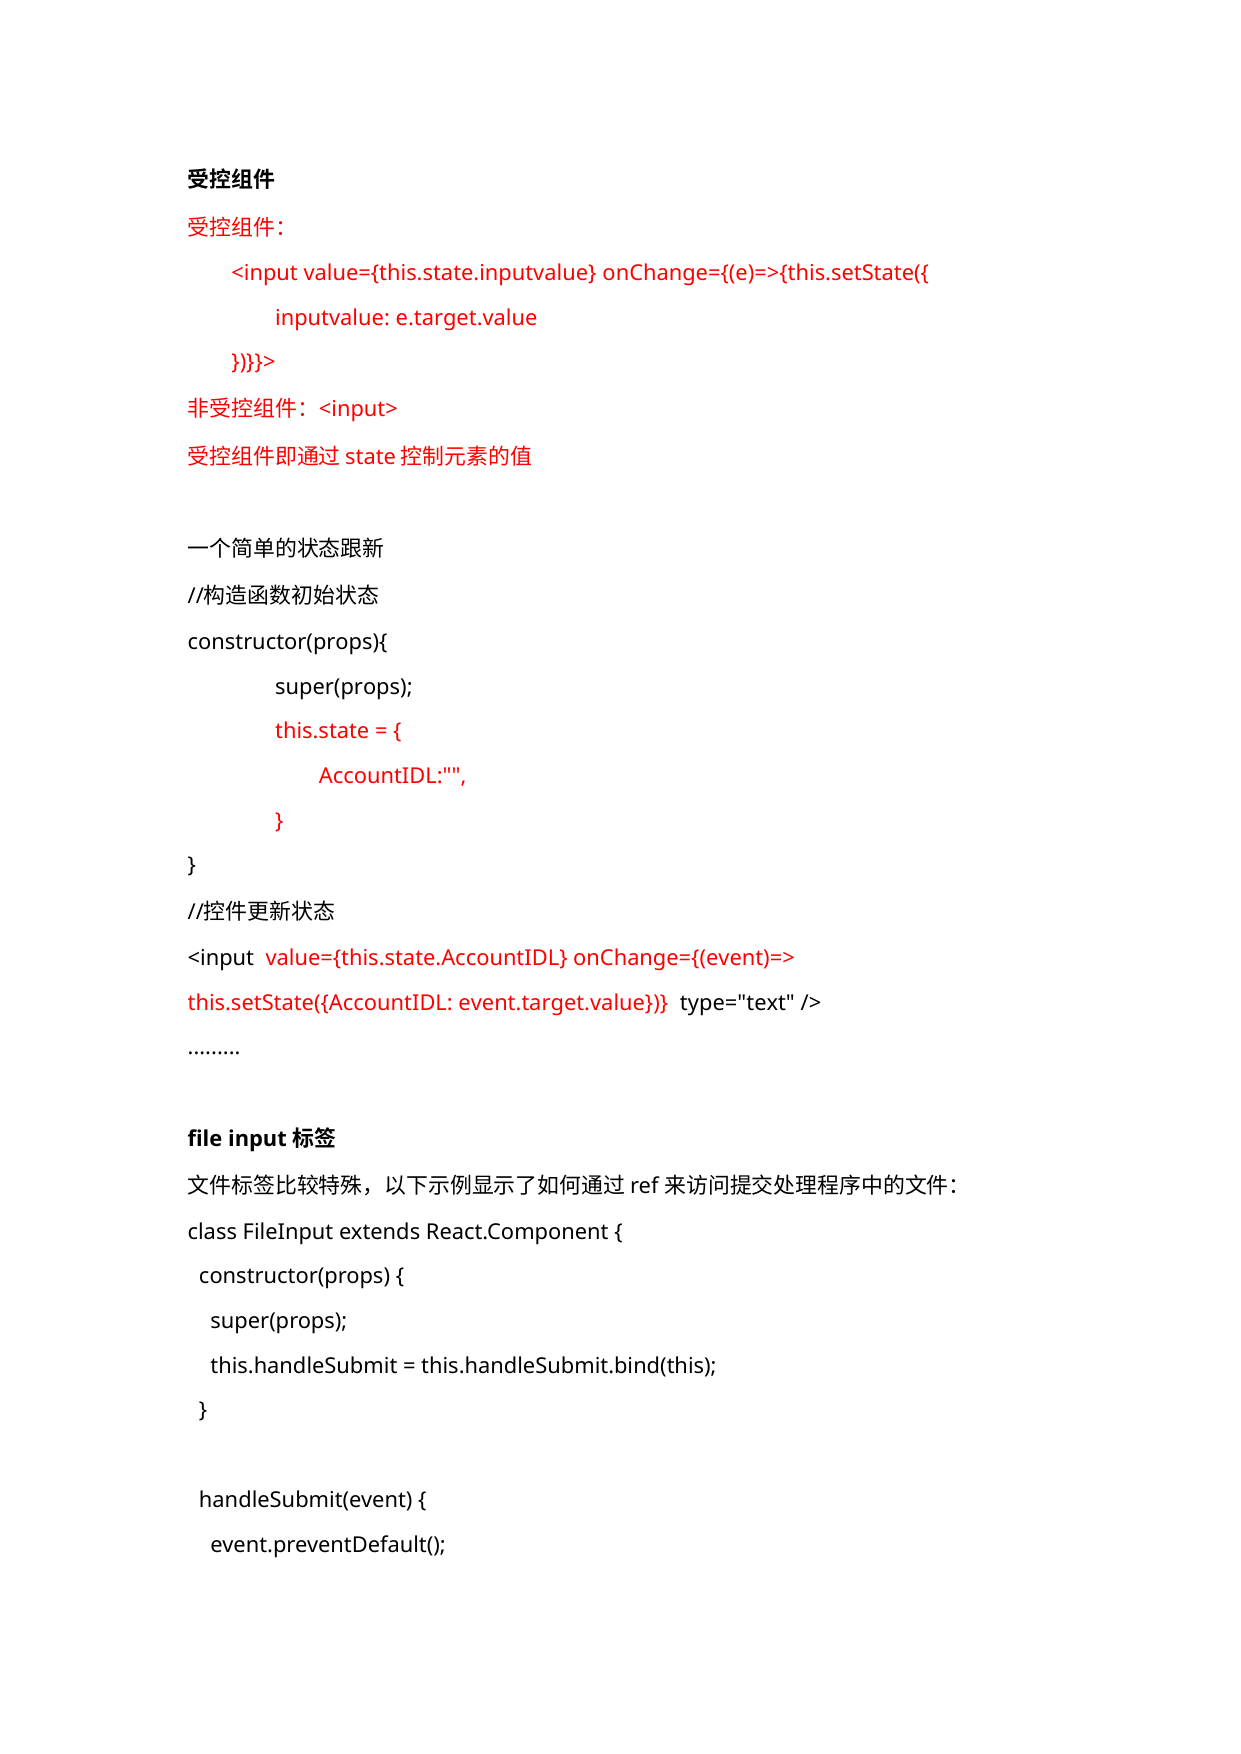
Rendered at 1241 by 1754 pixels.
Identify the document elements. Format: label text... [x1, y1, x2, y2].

text 一个简单的状态跟新 [187, 531, 1053, 563]
text 受控组件 [187, 162, 1053, 194]
text })}}> [187, 346, 1053, 376]
text } [187, 1394, 1053, 1424]
text //控件更新状态 [187, 894, 1053, 926]
text <input value={this.state.AccountIDL} onChange={(event)=> this.setState({AccountIDL: event.target.value})} type="text" /> [187, 942, 1053, 1016]
text } [187, 849, 1053, 879]
text ......... [187, 1031, 1053, 1061]
text super(props); [187, 671, 1053, 701]
text <input value={this.state.inputvalue} onChange={(e)=>{this.setState({ [187, 257, 1053, 287]
text 受控组件即通过state控制元素的值 [187, 439, 1053, 470]
text class FileInput extends React.Component { [187, 1216, 1053, 1246]
text //构造函数初始状态 [187, 578, 1053, 610]
text super(props); [187, 1305, 1053, 1335]
text 非受控组件：<input> [187, 391, 1053, 423]
text } [187, 805, 1053, 834]
text constructor(props){ [187, 626, 1053, 656]
text this.state = { [187, 715, 1053, 745]
text event.preventDefault(); [187, 1528, 1053, 1558]
text 文件标签比较特殊，以下示例显示了如何通过 ref 来访问提交处理程序中的文件： [187, 1168, 1053, 1200]
text handleSubmit(event) { [187, 1484, 1053, 1514]
text inputvalue: e.target.value [231, 302, 1053, 331]
text 受控组件： [187, 209, 1053, 241]
text constructor(props) { [187, 1260, 1053, 1290]
text AccountIDL:"", [187, 760, 1053, 790]
text file input 标签 [187, 1121, 1053, 1152]
text this.handleSubmit = this.handleSubmit.bind(this); [187, 1350, 1053, 1379]
